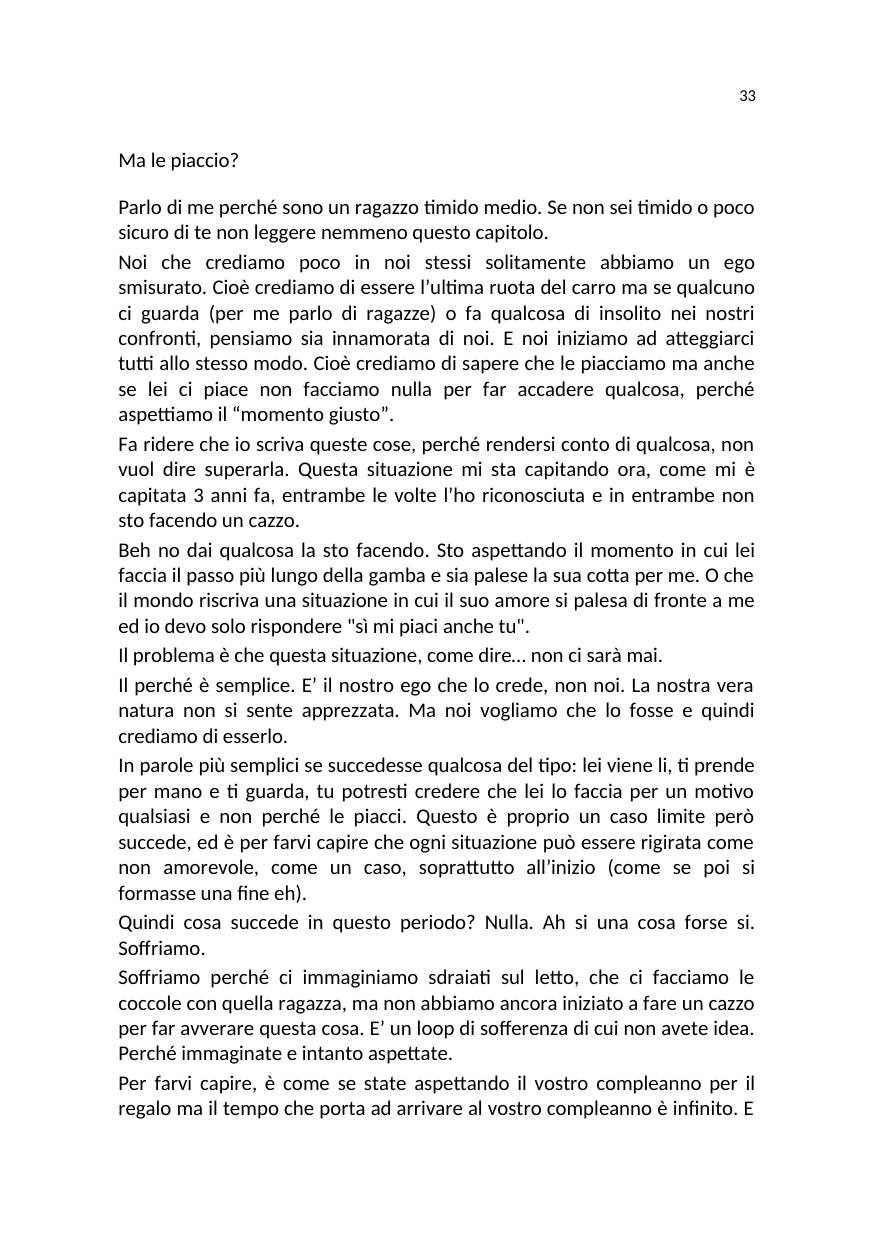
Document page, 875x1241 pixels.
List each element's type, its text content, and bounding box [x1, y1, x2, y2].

text Parlo di me perché sono un ragazzo timido medio. Se non sei timido o poco sicuro di te non leggere nemmeno questo capitolo. [118, 194, 756, 245]
text Fa ridere che io scriva queste cose, perché rendersi conto di qualcosa, non vuol dire superarla. Questa situazione mi sta capitando ora, come mi è capitata 3 anni fa, entrambe le volte l’ho riconosciuta e in entrambe non sto facendo un cazzo. [118, 431, 756, 533]
text In parole più semplici se succedesse qualcosa del tipo: lei viene li, ti prende per mano e ti guarda, tu potresti credere che lei lo faccia per un motivo qualsiasi e non perché le piacci. Questo è proprio un caso limite però succede, ed è per farvi capire che ogni situazione può essere rigirata come non amorevole, come un caso, soprattutto all’inizio (come se poi si formasse una fine eh). [118, 753, 756, 905]
text Beh no dai qualcosa la sto facendo. Sto aspettando il momento in cui lei faccia il passo più lungo della gamba e sia palese la sua cotta per me. O che il mondo riscriva una situazione in cui il suo amore si palesa di fronte a me ed io devo solo rispondere "sì mi piaci anche tu". [118, 537, 756, 638]
text Noi che crediamo poco in noi stessi solitamente abbiamo un ego smisurato. Cioè crediamo di essere l’ultima ruota del carro ma se qualcuno ci guarda (per me parlo di ragazze) o fa qualcosa di insolito nei nostri confronti, pensiamo sia innamorata di noi. E noi iniziamo ad atteggiarci tutti allo stesso modo. Cioè crediamo di sapere che le piacciamo ma anche se lei ci piace non facciamo nulla per far accadere qualcosa, perché aspettiamo il “momento giusto”. [118, 249, 756, 427]
text Quindi cosa succede in questo periodo? Nulla. Ah si una cosa forse si. Soffriamo. [118, 909, 756, 960]
text Soffriamo perché ci immaginiamo sdraiati sul letto, che ci facciamo le coccole con quella ragazza, ma non abbiamo ancora iniziato a fare un cazzo per far avverare questa cosa. E’ un loop di sofferenza di cui non avete idea. Perché immaginate e intanto aspettate. [118, 964, 756, 1066]
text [118, 1070, 756, 1121]
text Ma le piaccio? [118, 148, 756, 173]
text Il perché è semplice. E’ il nostro ego che lo crede, non noi. La nostra vera natura non si sente apprezzata. Ma noi vogliamo che lo fosse e quindi crediamo di esserlo. [118, 672, 756, 748]
text Il problema è che questa situazione, come dire… non ci sarà mai. [118, 643, 756, 668]
